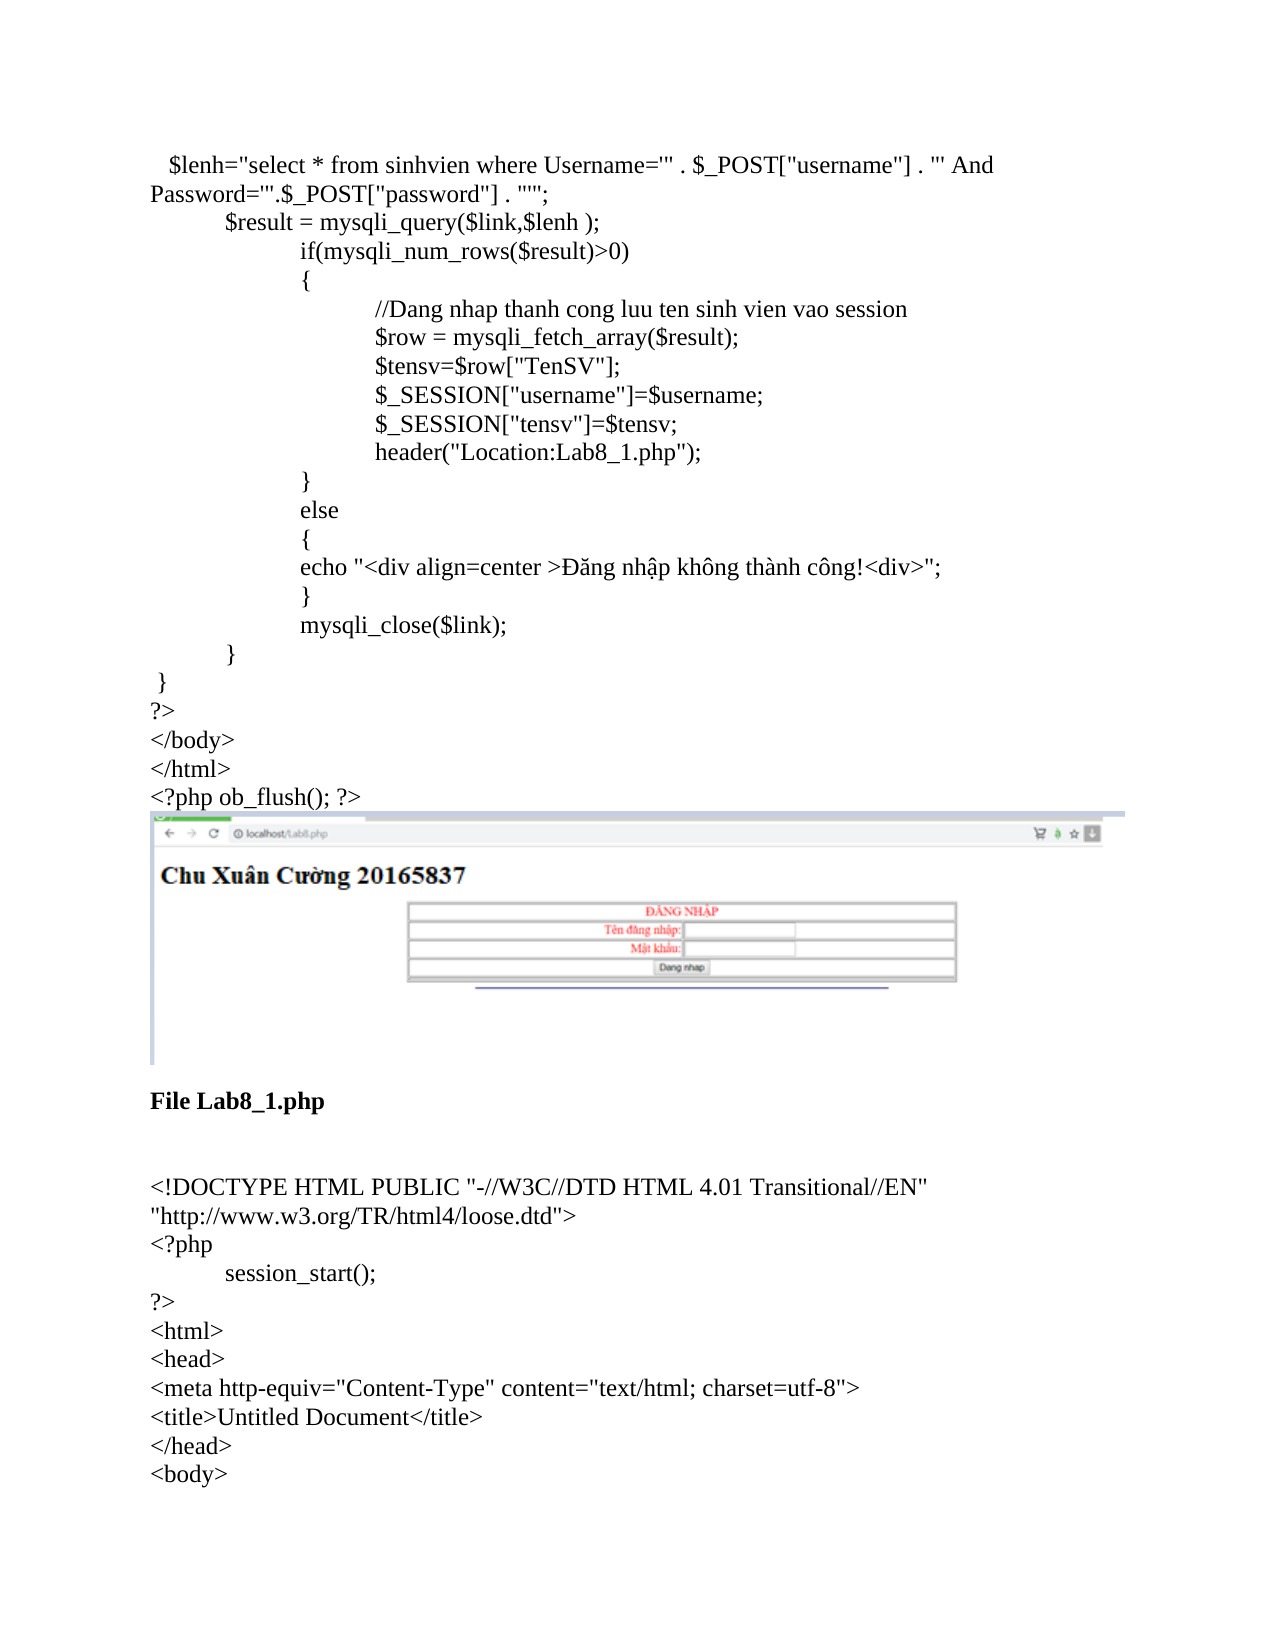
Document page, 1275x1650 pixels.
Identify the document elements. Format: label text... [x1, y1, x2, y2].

text </html> [150, 754, 1125, 782]
text <title>Untitled Document</title> [150, 1402, 1125, 1431]
subtitle File Lab8_1.php [150, 1086, 1125, 1114]
text <head> [150, 1344, 1125, 1373]
text <?php ob_flush(); ?> [150, 782, 1125, 811]
text } [150, 667, 1125, 696]
text } [150, 581, 1125, 610]
text if(mysqli_num_rows($result)>0) [150, 236, 1125, 265]
text <!DOCTYPE HTML PUBLIC "-//W3C//DTD HTML 4.01 Transitional//EN" "http://www.w3.org/TR/html4/loose.dtd"> [150, 1172, 1125, 1229]
text $result = mysqli_query($link,$lenh ); [150, 207, 1125, 236]
text $row = mysqli_fetch_array($result); [150, 322, 1125, 351]
text session_start(); [150, 1258, 1125, 1287]
text <body> [150, 1459, 1125, 1488]
text mysqli_close($link); [150, 610, 1125, 639]
text $_SESSION["tensv"]=$tensv; [150, 409, 1125, 437]
text </body> [150, 725, 1125, 754]
text } [150, 466, 1125, 495]
text <html> [150, 1316, 1125, 1344]
text header("Location:Lab8_1.php"); [150, 437, 1125, 466]
text <meta http-equiv="Content-Type" content="text/html; charset=utf-8"> [150, 1373, 1125, 1402]
text } [150, 639, 1125, 667]
text ?> [150, 696, 1125, 725]
text </head> [150, 1431, 1125, 1459]
text //Dang nhap thanh cong luu ten sinh vien vao session [150, 294, 1125, 322]
text echo "<div align=center >Đăng nhập không thành công!<div>"; [150, 552, 1125, 581]
picture [150, 811, 1125, 1065]
text { [150, 265, 1125, 294]
text $lenh="select * from sinhvien where Username='" . $_POST["username"] . "' And Password='".$_POST["password"] . "'"; [150, 150, 1125, 207]
text { [150, 524, 1125, 552]
text else [150, 495, 1125, 524]
text ?> [150, 1287, 1125, 1316]
text <?php [150, 1229, 1125, 1258]
text $tensv=$row["TenSV"]; [150, 351, 1125, 380]
text $_SESSION["username"]=$username; [150, 380, 1125, 409]
